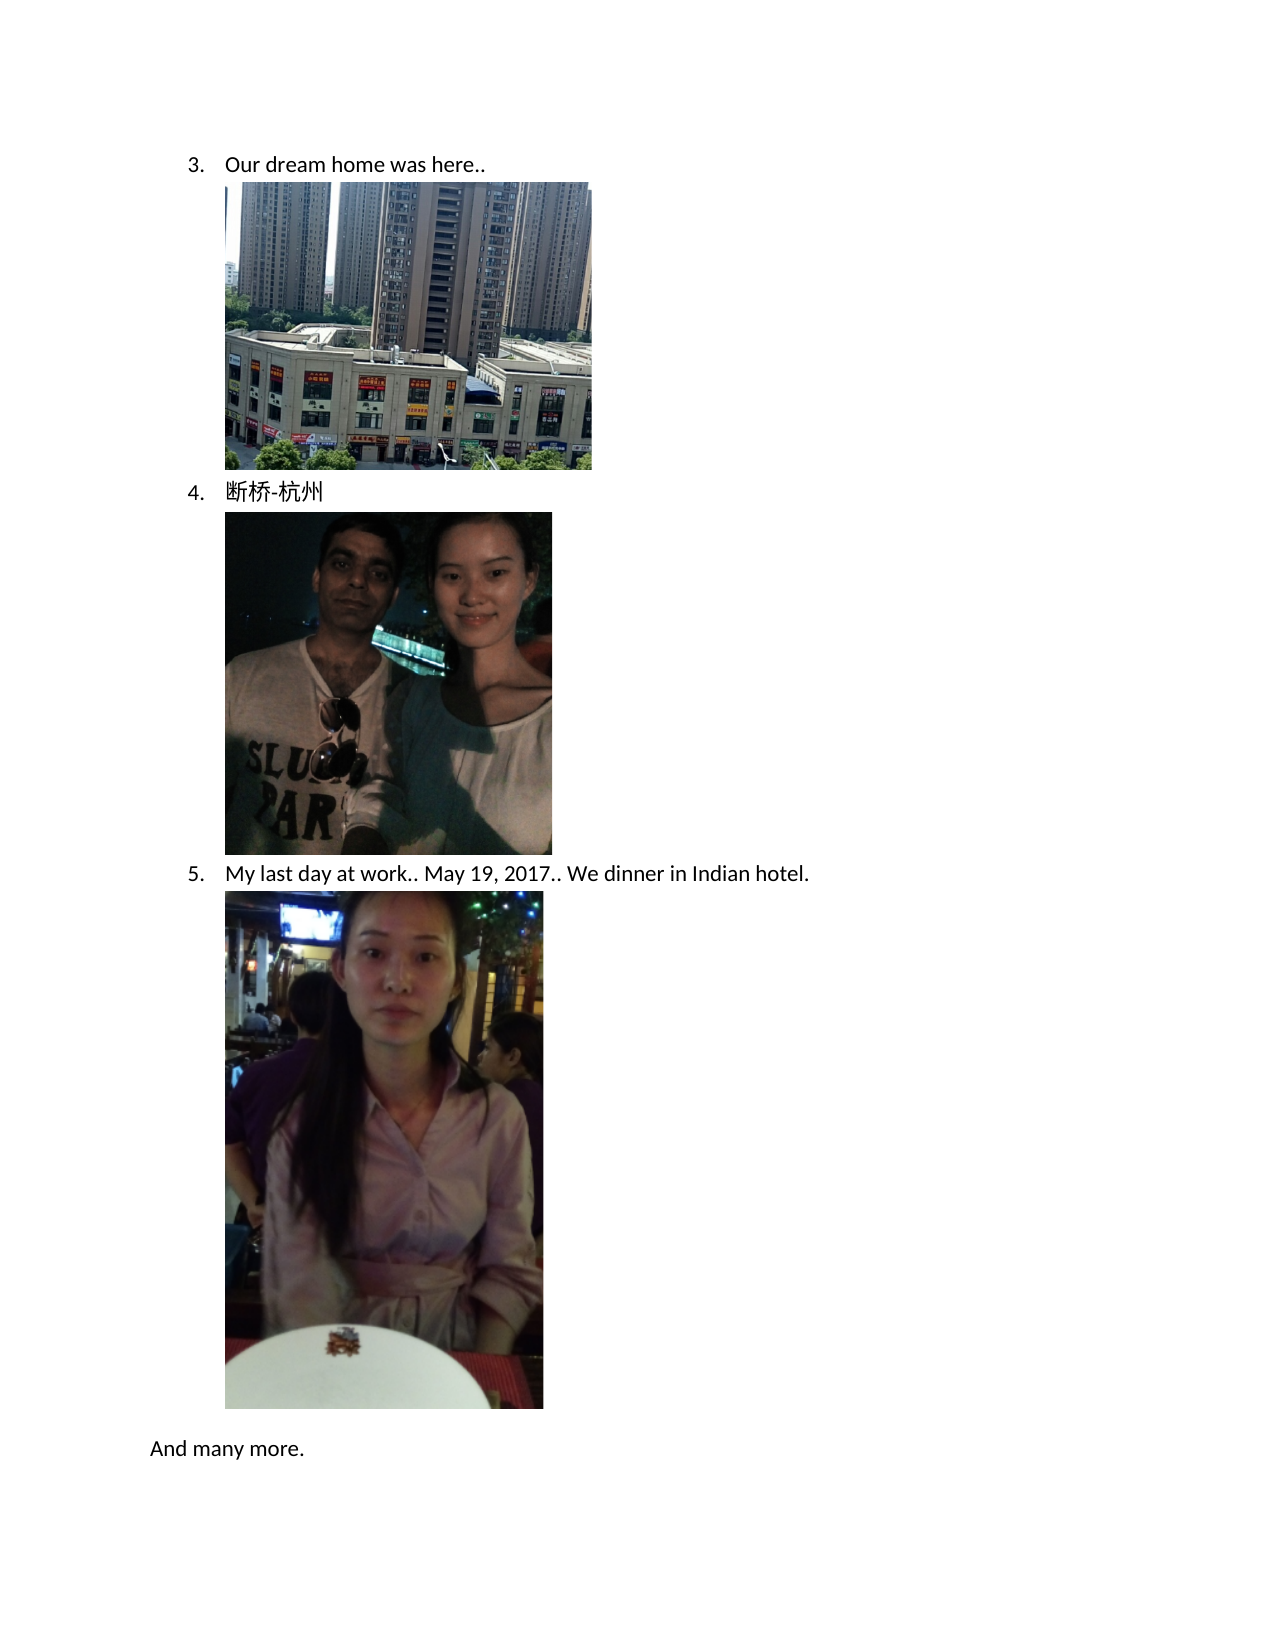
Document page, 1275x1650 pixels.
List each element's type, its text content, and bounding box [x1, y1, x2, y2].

picture [225, 891, 544, 1409]
text And many more. [150, 1434, 1125, 1462]
list My last day at work.. May 19, 2017.. We dinner in Indian hotel. [187, 859, 1125, 887]
list Our dream home was here.. [187, 150, 1125, 178]
list 断桥-杭州 [187, 474, 1125, 507]
picture [225, 512, 553, 855]
picture [225, 182, 592, 470]
